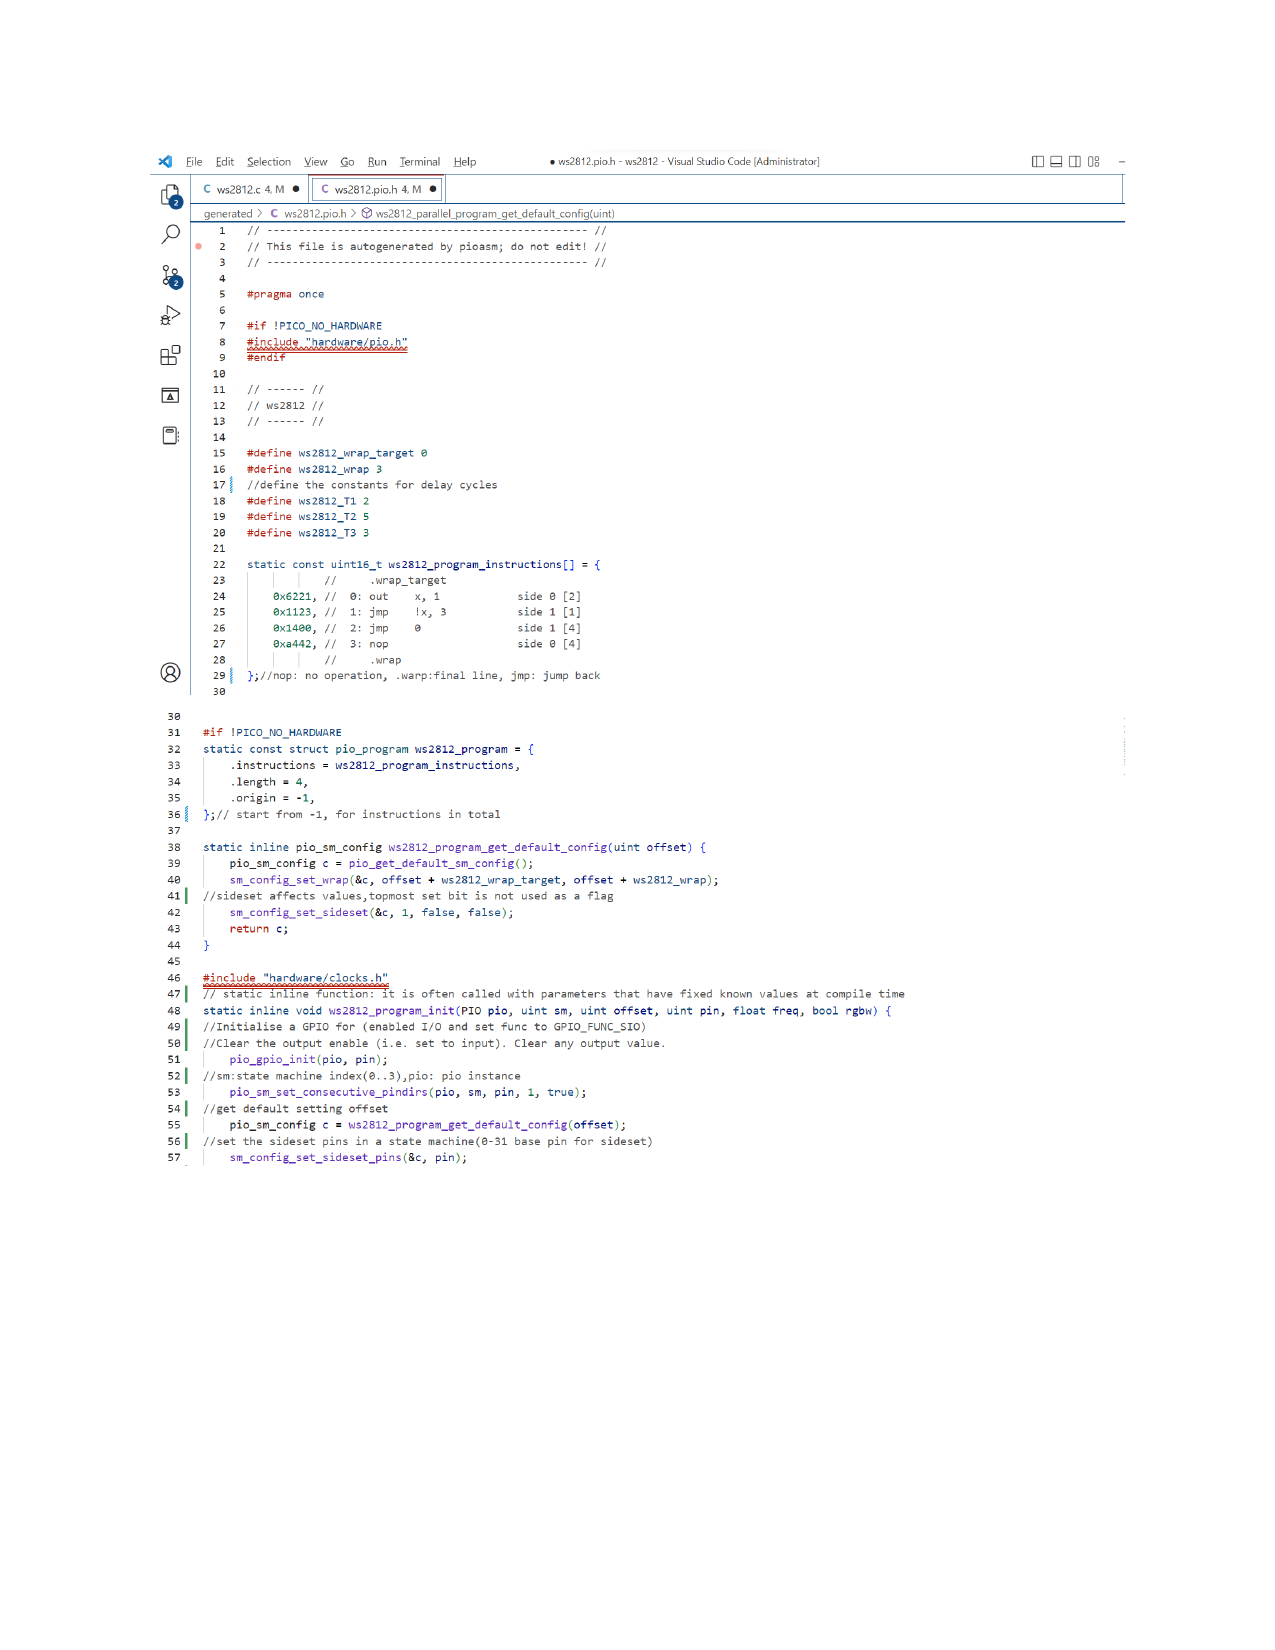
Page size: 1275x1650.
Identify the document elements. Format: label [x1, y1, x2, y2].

picture [150, 713, 1125, 1166]
picture [150, 150, 1125, 695]
